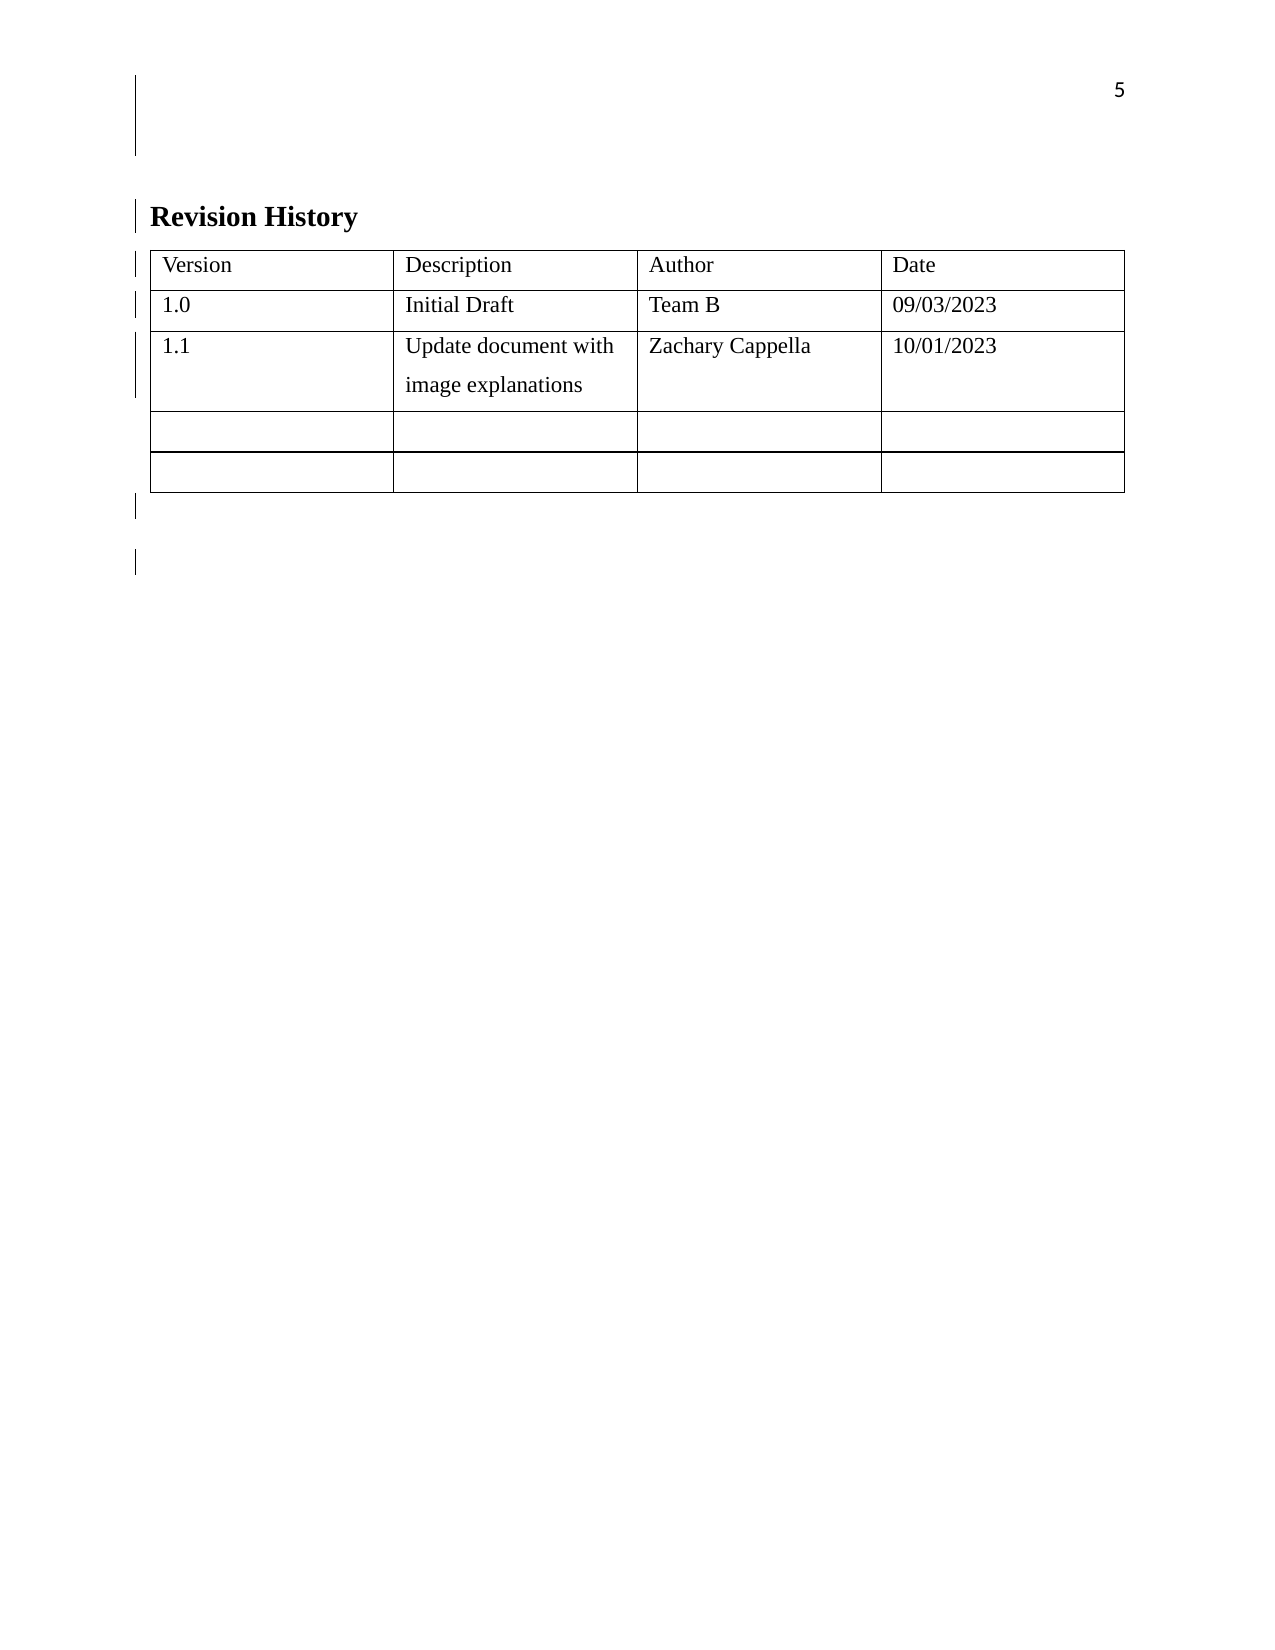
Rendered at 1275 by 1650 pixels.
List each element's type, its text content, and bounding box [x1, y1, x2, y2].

table_cell Update document with image explanations [394, 332, 637, 411]
table_cell [638, 453, 881, 492]
table_cell [151, 453, 393, 492]
table_header Description [394, 251, 637, 290]
table_header Date [882, 251, 1124, 290]
table_cell [882, 453, 1124, 492]
table_cell 1.1 [151, 332, 393, 411]
table_cell [394, 453, 637, 492]
table_cell Initial Draft [394, 291, 637, 331]
table_cell [882, 412, 1124, 451]
table_cell 10/01/2023 [882, 332, 1124, 411]
table_header Author [638, 251, 881, 290]
table_cell 1.0 [151, 291, 393, 331]
table_cell [638, 412, 881, 451]
table_cell [394, 412, 637, 451]
table_cell Zachary Cappella [638, 332, 881, 411]
table_cell Team B [638, 291, 881, 331]
subtitle Revision History [150, 199, 1125, 233]
table_header Version [151, 251, 393, 290]
table_cell [151, 412, 393, 451]
table_cell 09/03/2023 [882, 291, 1124, 331]
